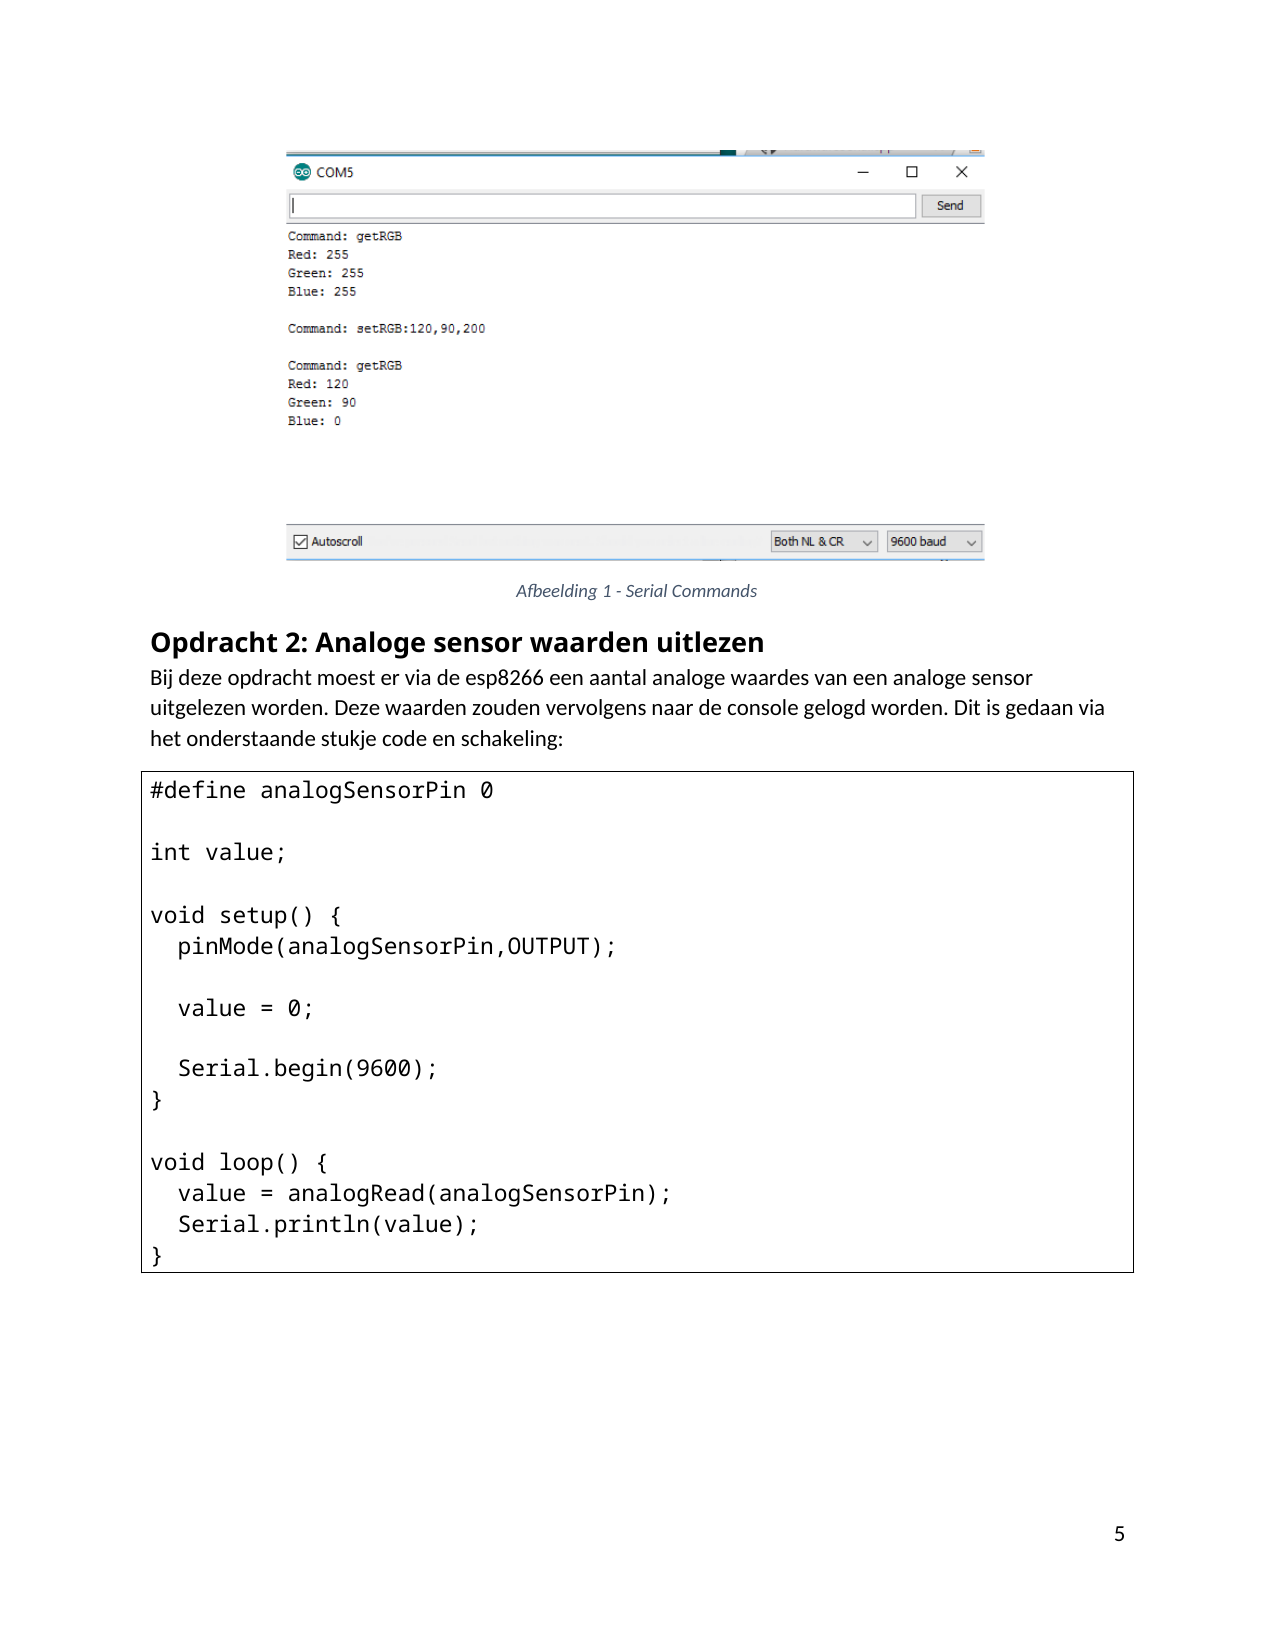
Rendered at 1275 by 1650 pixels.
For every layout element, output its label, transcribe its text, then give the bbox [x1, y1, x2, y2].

picture [286, 150, 989, 561]
text #define analogSensorPin 0 [142, 772, 1133, 805]
text value = 0; [150, 992, 1125, 1024]
text Bij deze opdracht moest er via de esp8266 een aantal analoge waardes van een analoge sensor uitgelezen worden. Deze waarden zouden vervolgens naar de console gelogd worden. Dit is gedaan via het onderstaande stukje code en schakeling: [150, 663, 1125, 752]
text } [142, 1236, 1133, 1272]
text Serial.println(value); [150, 1208, 1125, 1236]
text } [150, 1083, 1125, 1114]
text Afbeelding 1 - Serial Commands [150, 580, 1125, 603]
text pinMode(analogSensorPin,OUTPUT); [150, 930, 1125, 961]
text int value; [150, 836, 1125, 867]
text void loop() { [150, 1145, 1125, 1177]
text void setup() { [150, 899, 1125, 930]
subtitle Opdracht 2: Analoge sensor waarden uitlezen [150, 623, 1125, 660]
text value = analogRead(analogSensorPin); [150, 1177, 1125, 1208]
text Serial.begin(9600); [150, 1052, 1125, 1083]
